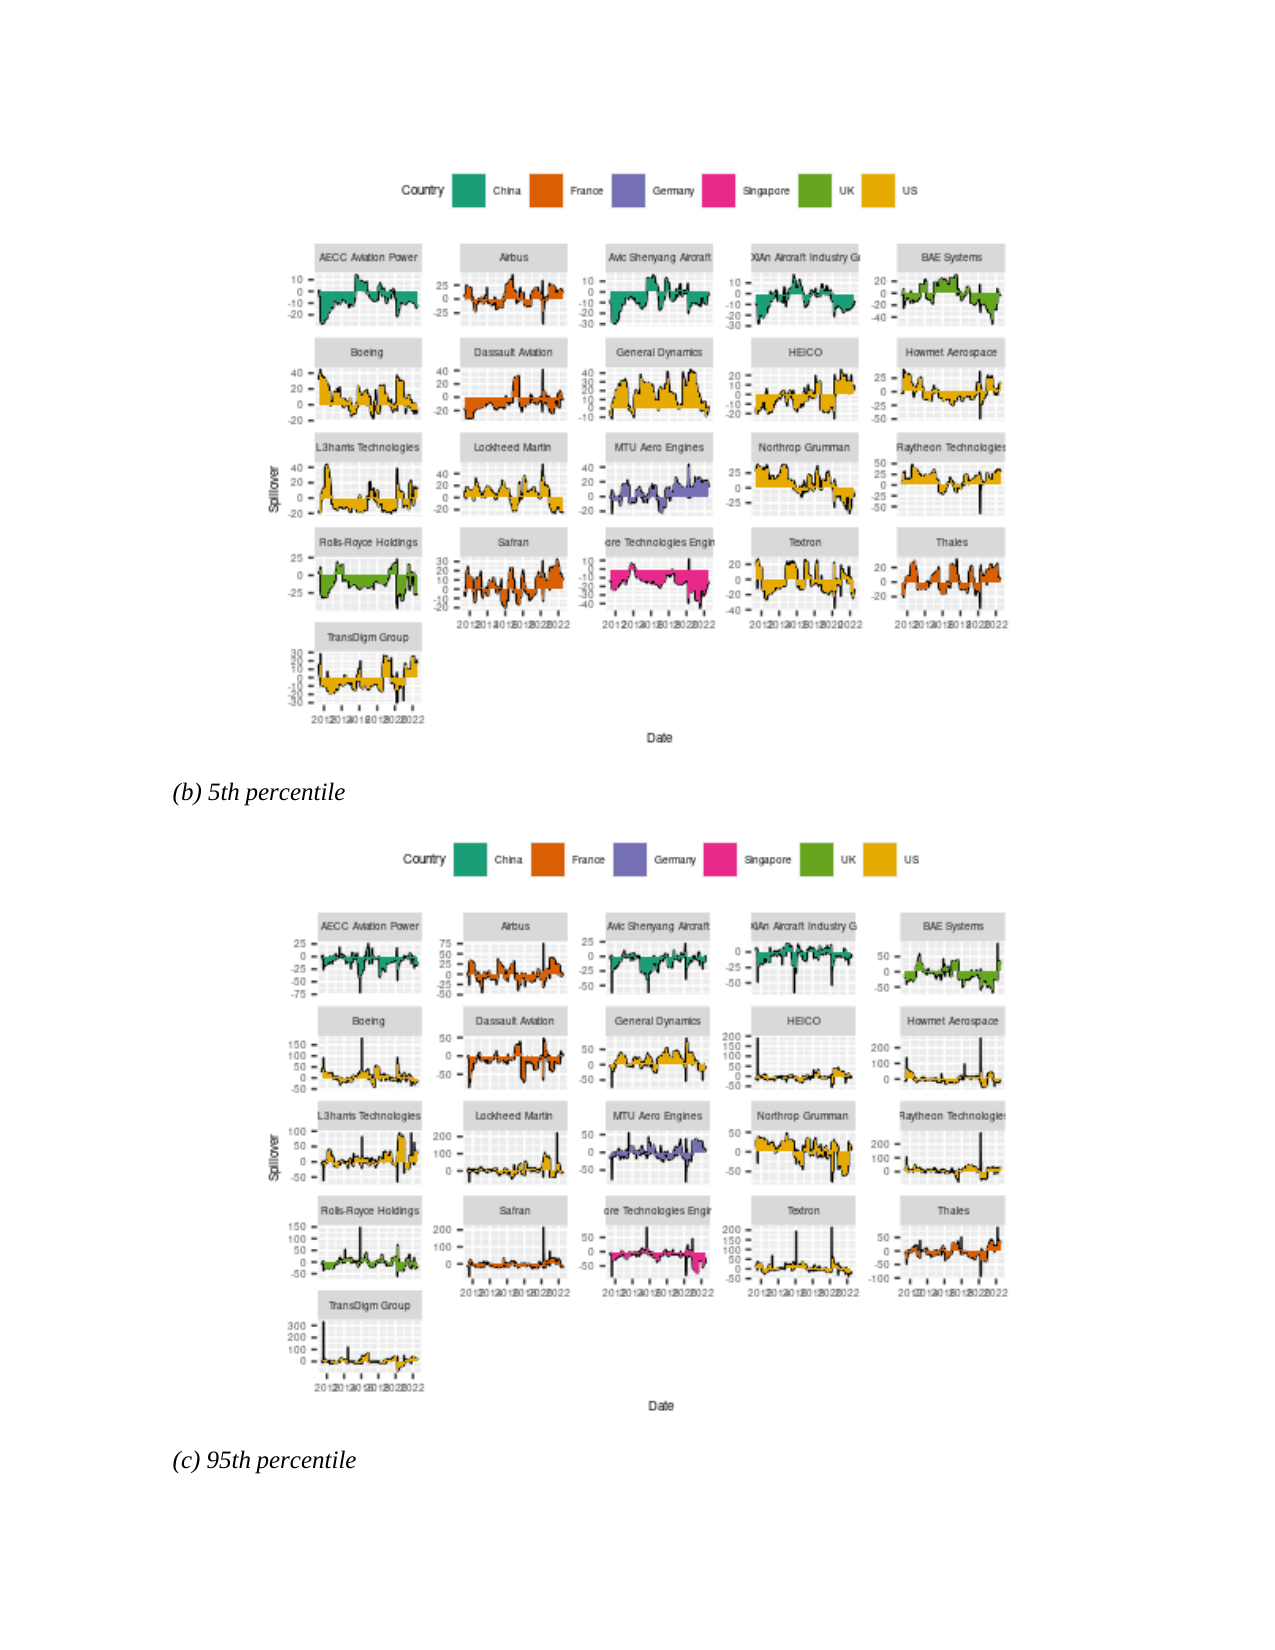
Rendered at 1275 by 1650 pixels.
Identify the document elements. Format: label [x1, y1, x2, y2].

picture [258, 150, 1017, 757]
table_header [150, 150, 1125, 1487]
picture [258, 818, 1017, 1425]
